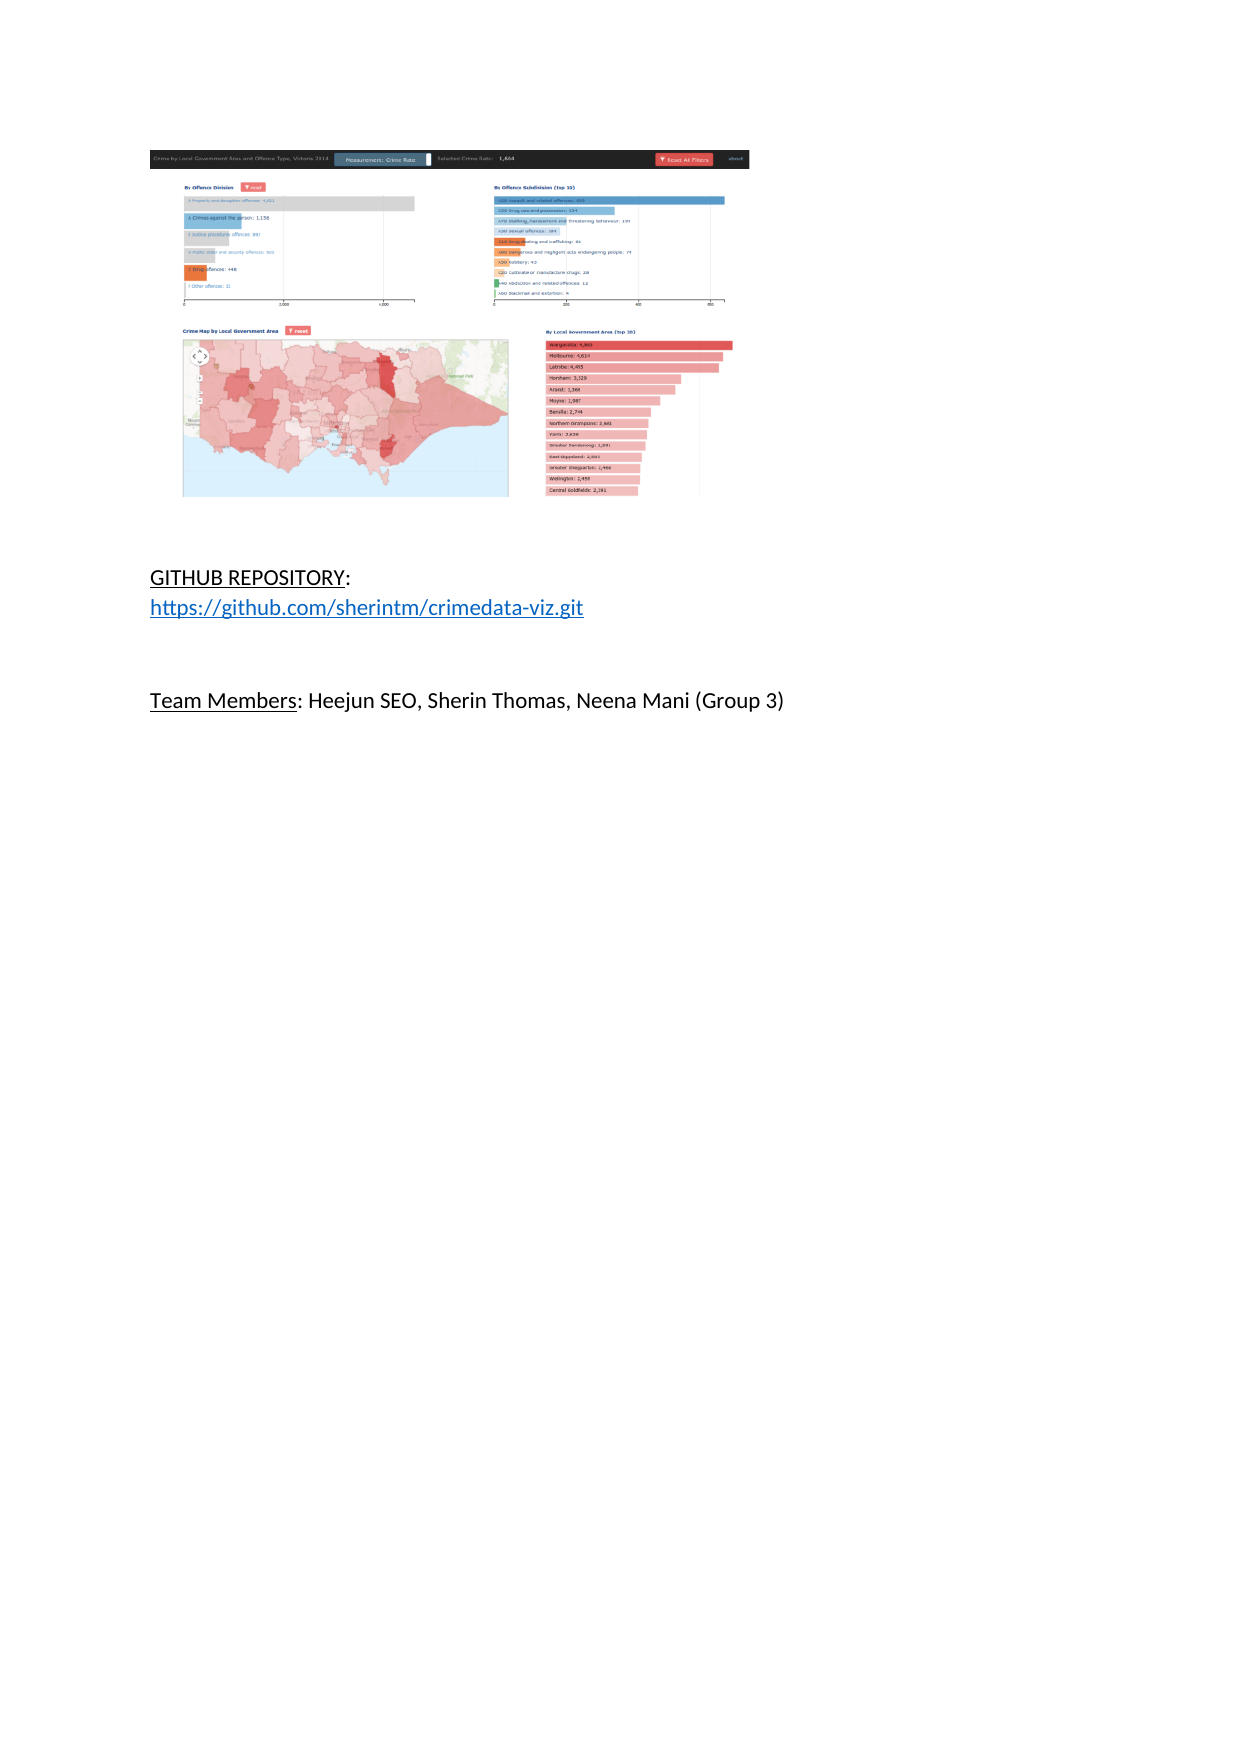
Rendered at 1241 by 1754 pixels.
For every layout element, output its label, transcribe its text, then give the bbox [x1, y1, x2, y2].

picture [150, 150, 750, 497]
text Team Members: Heejun SEO, Sherin Thomas, Neena Mani (Group 3) [150, 687, 1090, 714]
text GITHUB REPOSITORY: https://github.com/sherintm/crimedata-viz.git [150, 563, 1090, 621]
